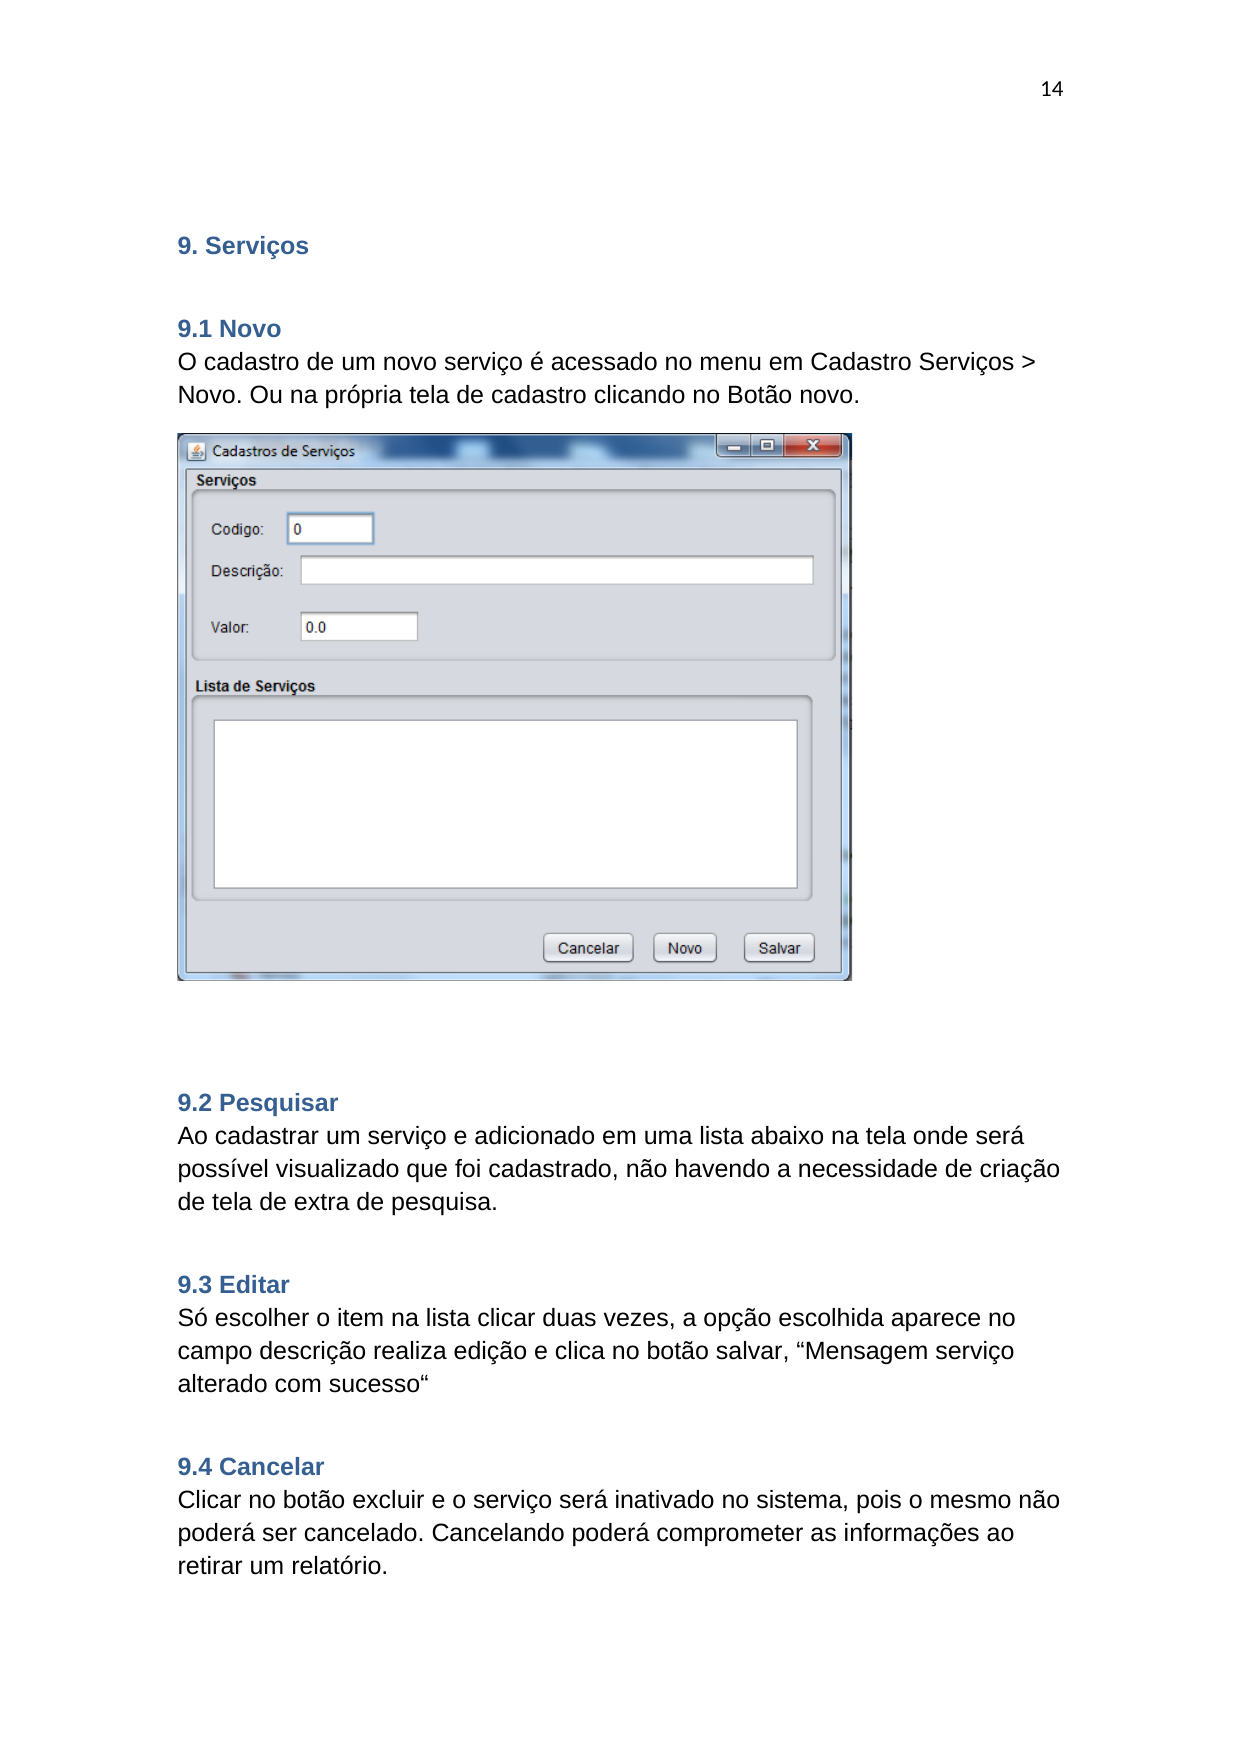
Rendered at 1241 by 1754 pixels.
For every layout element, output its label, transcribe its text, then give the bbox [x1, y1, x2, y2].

text Só escolher o item na lista clicar duas vezes, a opção escolhida aparece no campo descrição realiza edição e clica no botão salvar, “Mensagem serviço alterado com sucesso“ [177, 1303, 1063, 1398]
text Ao cadastrar um serviço e adicionado em uma lista abaixo na tela onde será possível visualizado que foi cadastrado, não havendo a necessidade de criação de tela de extra de pesquisa. [177, 1121, 1063, 1216]
picture [177, 433, 853, 981]
subtitle 9.1 Novo [177, 314, 1063, 342]
subtitle 9.3 Editar [177, 1270, 1063, 1299]
subtitle 9.2 Pesquisar [177, 1088, 1063, 1117]
text Clicar no botão excluir e o serviço será inativado no sistema, pois o mesmo não poderá ser cancelado. Cancelando poderá comprometer as informações ao retirar um relatório. [177, 1485, 1063, 1580]
subtitle 9. Serviços [177, 231, 1063, 259]
subtitle 9.4 Cancelar [177, 1452, 1063, 1481]
text O cadastro de um novo serviço é acessado no menu em Cadastro Serviços > Novo. Ou na própria tela de cadastro clicando no Botão novo. [177, 347, 1063, 408]
